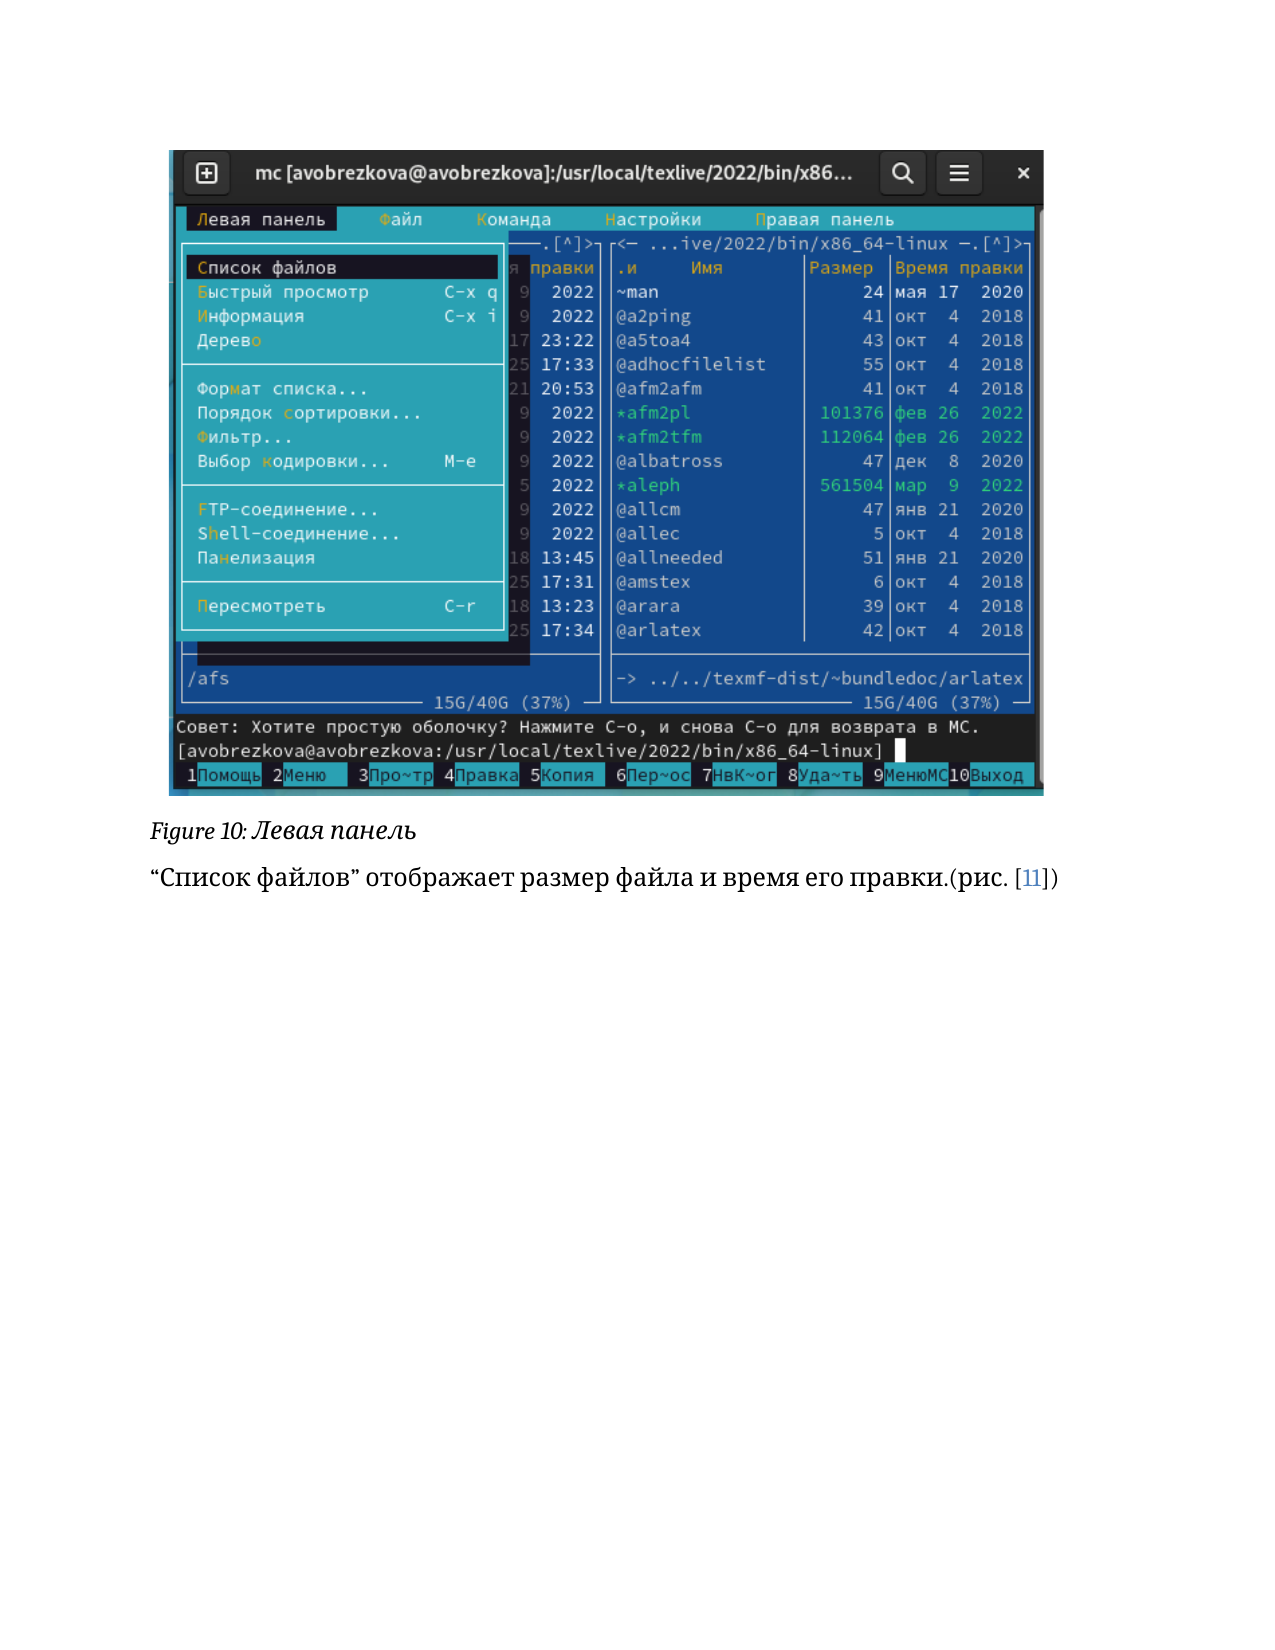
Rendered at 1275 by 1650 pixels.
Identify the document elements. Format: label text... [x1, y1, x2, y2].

text Figure 10: Левая панель [150, 817, 1125, 846]
text “Список файлов” отображает размер файла и время его правки.(рис. [11]) [150, 864, 1125, 893]
picture [168, 150, 1044, 796]
